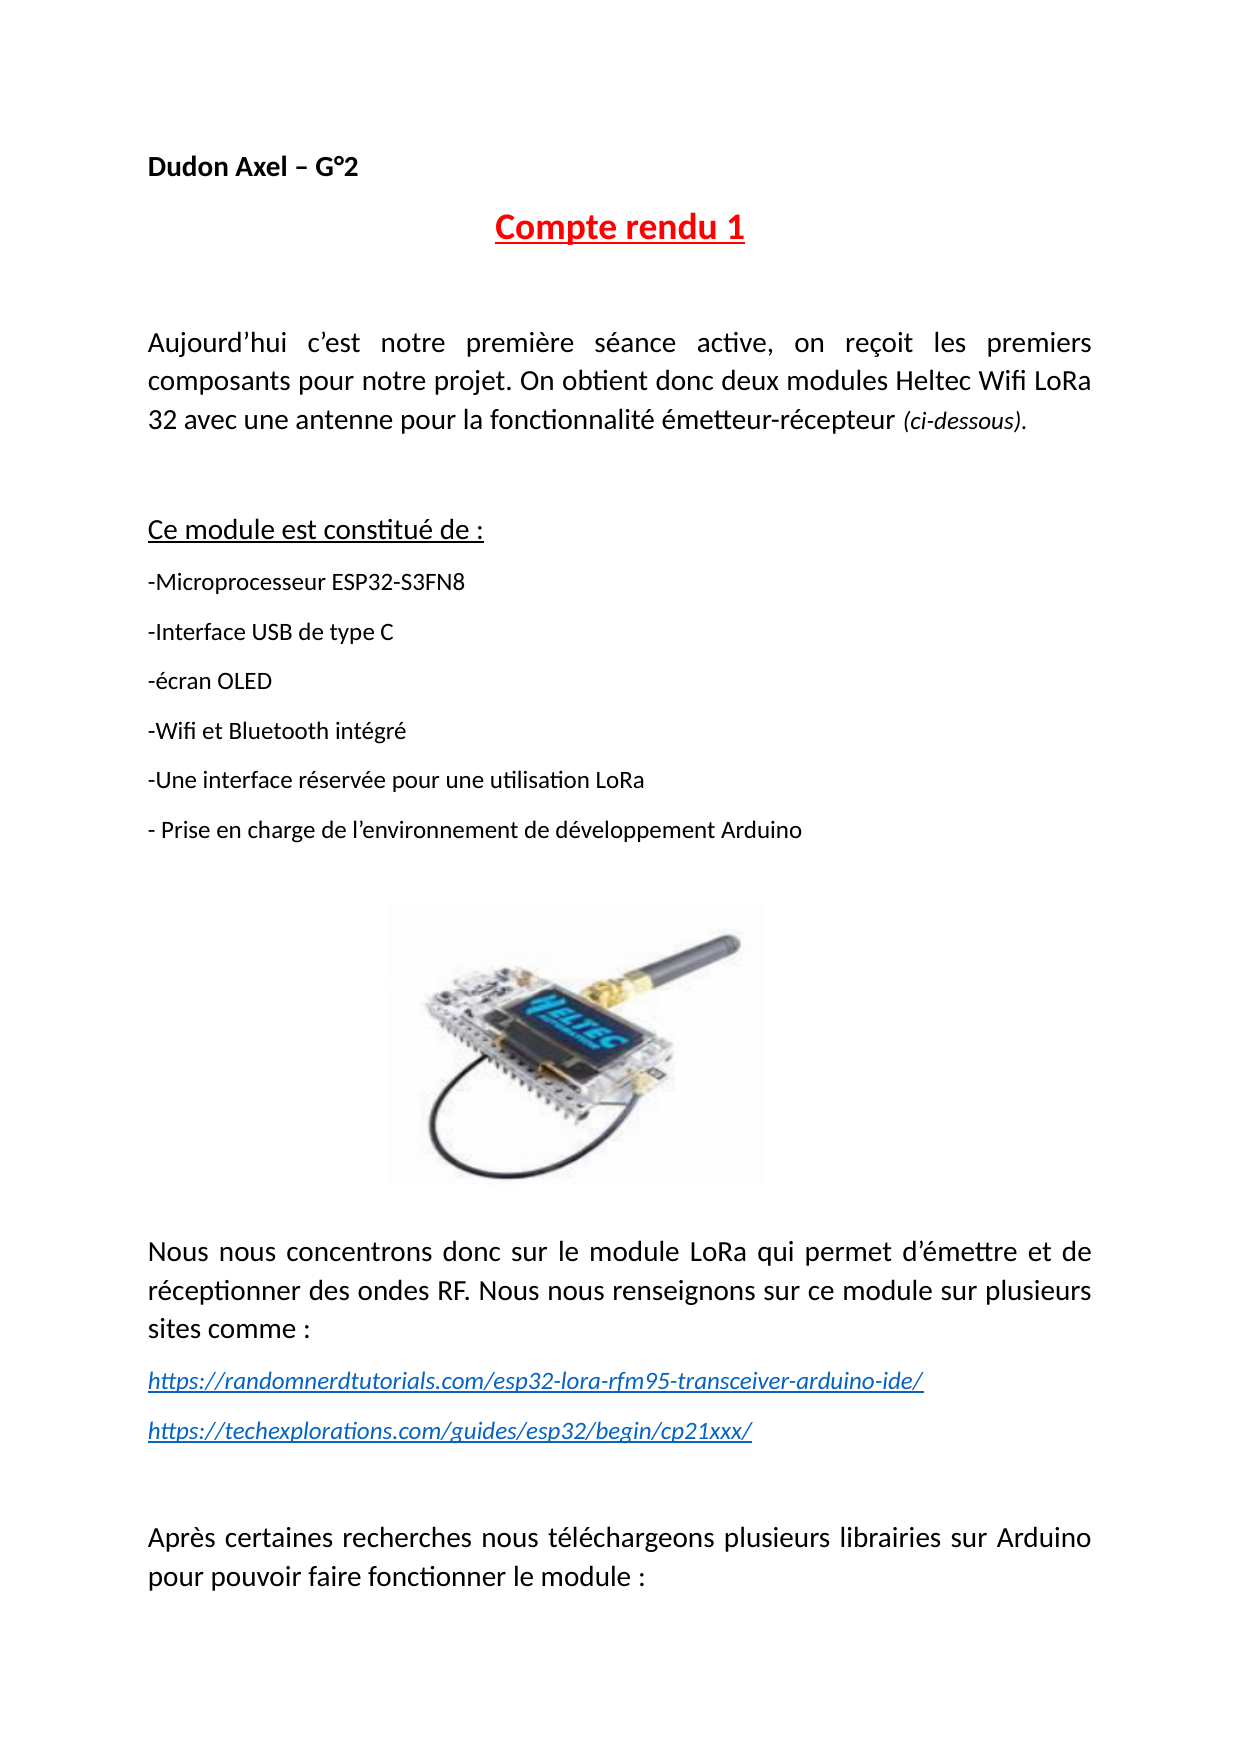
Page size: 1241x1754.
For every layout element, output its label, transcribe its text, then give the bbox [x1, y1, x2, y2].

text https://techexplorations.com/guides/esp32/begin/cp21xxx/ [148, 1415, 1093, 1445]
text Après certaines recherches nous téléchargeons plusieurs librairies sur Arduino pour pouvoir faire fonctionner le module : [148, 1519, 1093, 1593]
text -Wifi et Bluetooth intégré [148, 715, 1093, 745]
text -Interface USB de type C [148, 616, 1093, 646]
text Dudon Axel – G°2 [148, 148, 1093, 183]
text Aujourd’hui c’est notre première séance active, on reçoit les premiers composants pour notre projet. On obtient donc deux modules Heltec Wifi LoRa 32 avec une antenne pour la fonctionnalité émetteur-récepteur (ci-dessous). [148, 324, 1093, 436]
picture [370, 876, 763, 1195]
text - Prise en charge de l’environnement de développement Arduino [148, 814, 1093, 844]
text Nous nous concentrons donc sur le module LoRa qui permet d’émettre et de réceptionner des ondes RF. Nous nous renseignons sur ce module sur plusieurs sites comme : [148, 1233, 1093, 1346]
text -Une interface réservée pour une utilisation LoRa [148, 764, 1093, 795]
text Compte rendu 1 [148, 203, 1093, 248]
text https://randomnerdtutorials.com/esp32-lora-rfm95-transceiver-arduino-ide/ [148, 1365, 1093, 1396]
text -Microprocesseur ESP32-S3FN8 [148, 566, 1093, 597]
text Ce module est constitué de : [148, 511, 1093, 547]
text -écran OLED [148, 665, 1093, 696]
